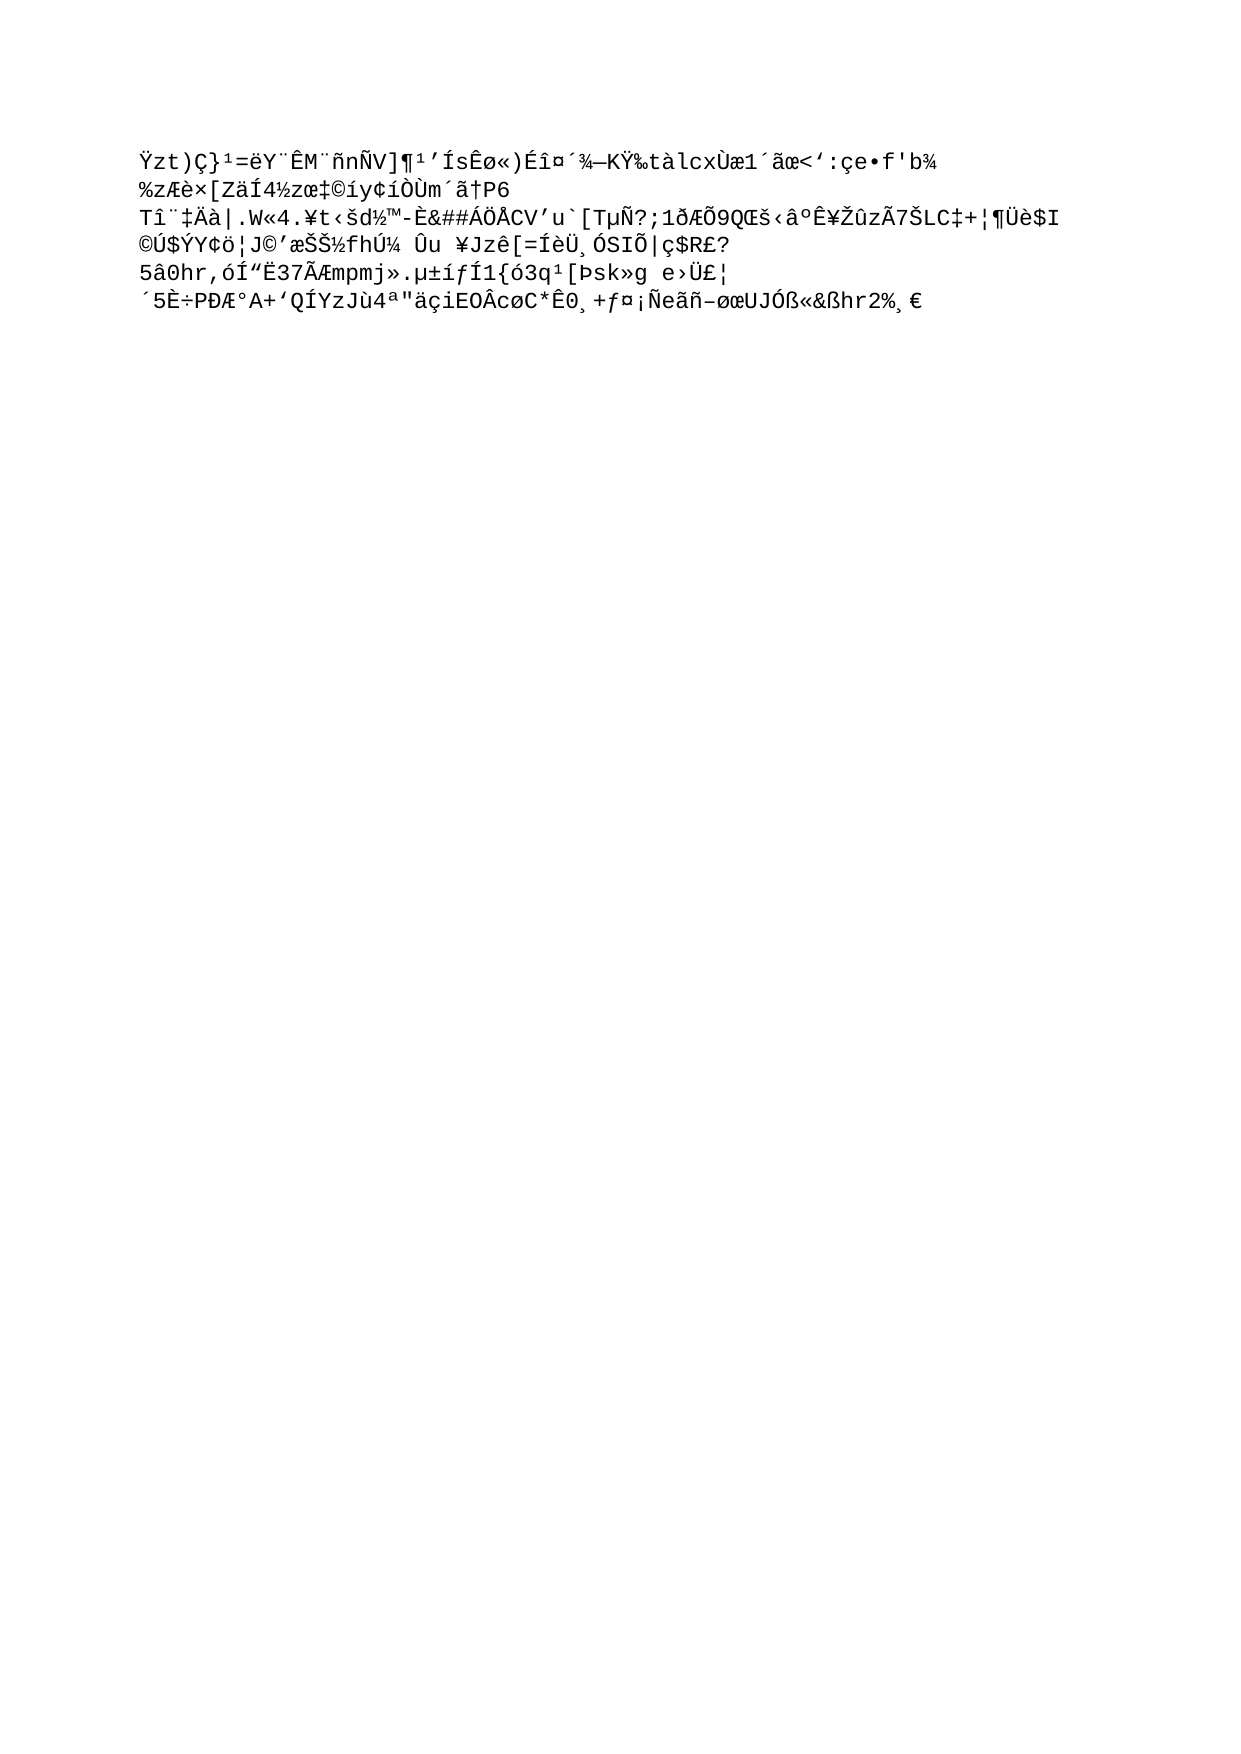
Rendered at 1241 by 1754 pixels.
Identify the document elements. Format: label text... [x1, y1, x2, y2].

text •O¢ä-ë²-ãö«±:yíØ.áíuqŸCYMOÄË¤ö¦hö+¾åÉøO ä9ìÏ*Ãch¼>.šœCW_¾ÒËŠ©Fjt¤Óì6ë´}í¶‡7~ÙÎÓ,ô–Ö^1„•Õ¤Èø£FkÉbg¯¢žVf°6…´leµ,K.+Ç9.W Œf¬›1öGmèÆÞÜ“ôõ–ZÉ+šŒsÜæ7©ªåV§ÄŸ€âj»#°Ÿzt)Ç}¹=ëY¨ÊM¨ñnÑV]¶¹’ÍsÊø«)Éî¤´¾—KŸ‰tàlcxÙæ1´ãœ<‘:çe•f'b¾%zÆè×[ZäÍ4½zœ‡©íy¢íÒÙm´ã†P6 Tî¨‡Äà|.W«4.¥t‹šd½™-È&##ÁÖÅCV’u`­[TµÑ?;1ðÆÕ9QŒš‹âºÊ¥ŽûzÃ7ŠLC‡+¦¶Üè$I ©Ú$ÝY¢ö¦J©’æŠŠ½fhÚ¼ Ûu ¥Jzê[=ÍèÜ¸ÓSIÕ|ç$R£?5â0hr,óÍ“Ë37ÃÆmpmj».µ±íƒÍ1{ó3q¹[Þsk»g e›Ü£¦´5È÷PÐÆ°A+‘QÍYzJù4ª"äçiEOÂcøC*Ê0¸+ƒ¤¡Ñeãñ–øœUJÓß«&ßhr2%¸€CV~iÈíYz:œ [139, 150, 1101, 316]
